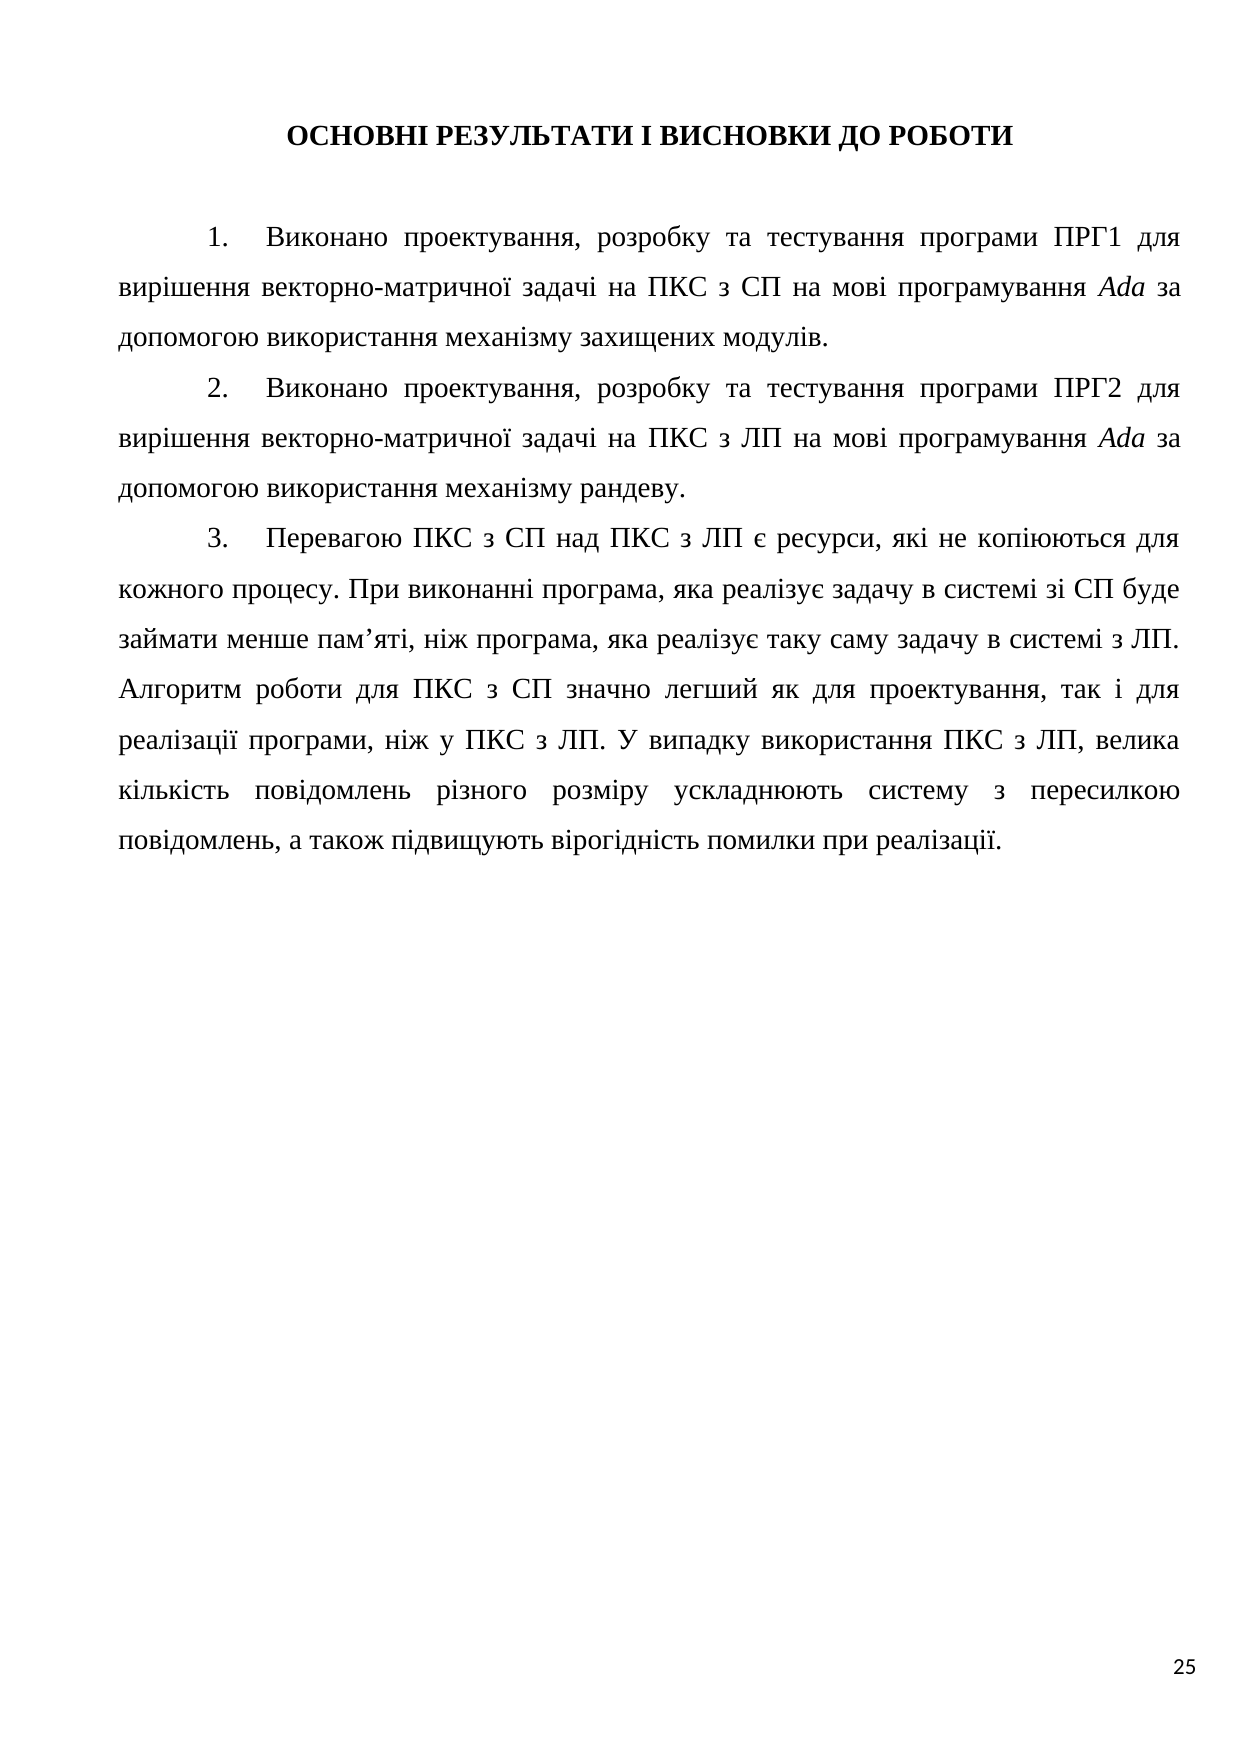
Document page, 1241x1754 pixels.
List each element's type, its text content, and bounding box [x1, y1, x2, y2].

list Перевагою ПКС з СП над ПКС з ЛП є ресурси, які не копіюються для кожного процесу. При виконанні програма, яка реалізує задачу в системі зі СП буде займати менше пам’яті, ніж програма, яка реалізує таку саму задачу в системі з ЛП. Алгоритм роботи для ПКС з СП значно легший як для проектування, так і для реалізації програми, ніж у ПКС з ЛП. У випадку використання ПКС з ЛП, велика кількість повідомлень різного розміру ускладнюють систему з пересилкою повідомлень, а також підвищують вірогідність помилки при реалізації. [118, 521, 1181, 856]
subtitle ОСНОВНІ РЕЗУЛЬТАТИ І ВИСНОВКИ ДО РОБОТИ [118, 118, 1181, 152]
list Виконано проектування, розробку та тестування програми ПРГ1 для вирішення векторно-матричної задачі на ПКС з СП на мові програмування Ada за допомогою використання механізму захищених модулів. [118, 219, 1181, 353]
list Виконано проектування, розробку та тестування програми ПРГ2 для вирішення векторно-матричної задачі на ПКС з ЛП на мові програмування Ada за допомогою використання механізму рандеву. [118, 370, 1181, 504]
